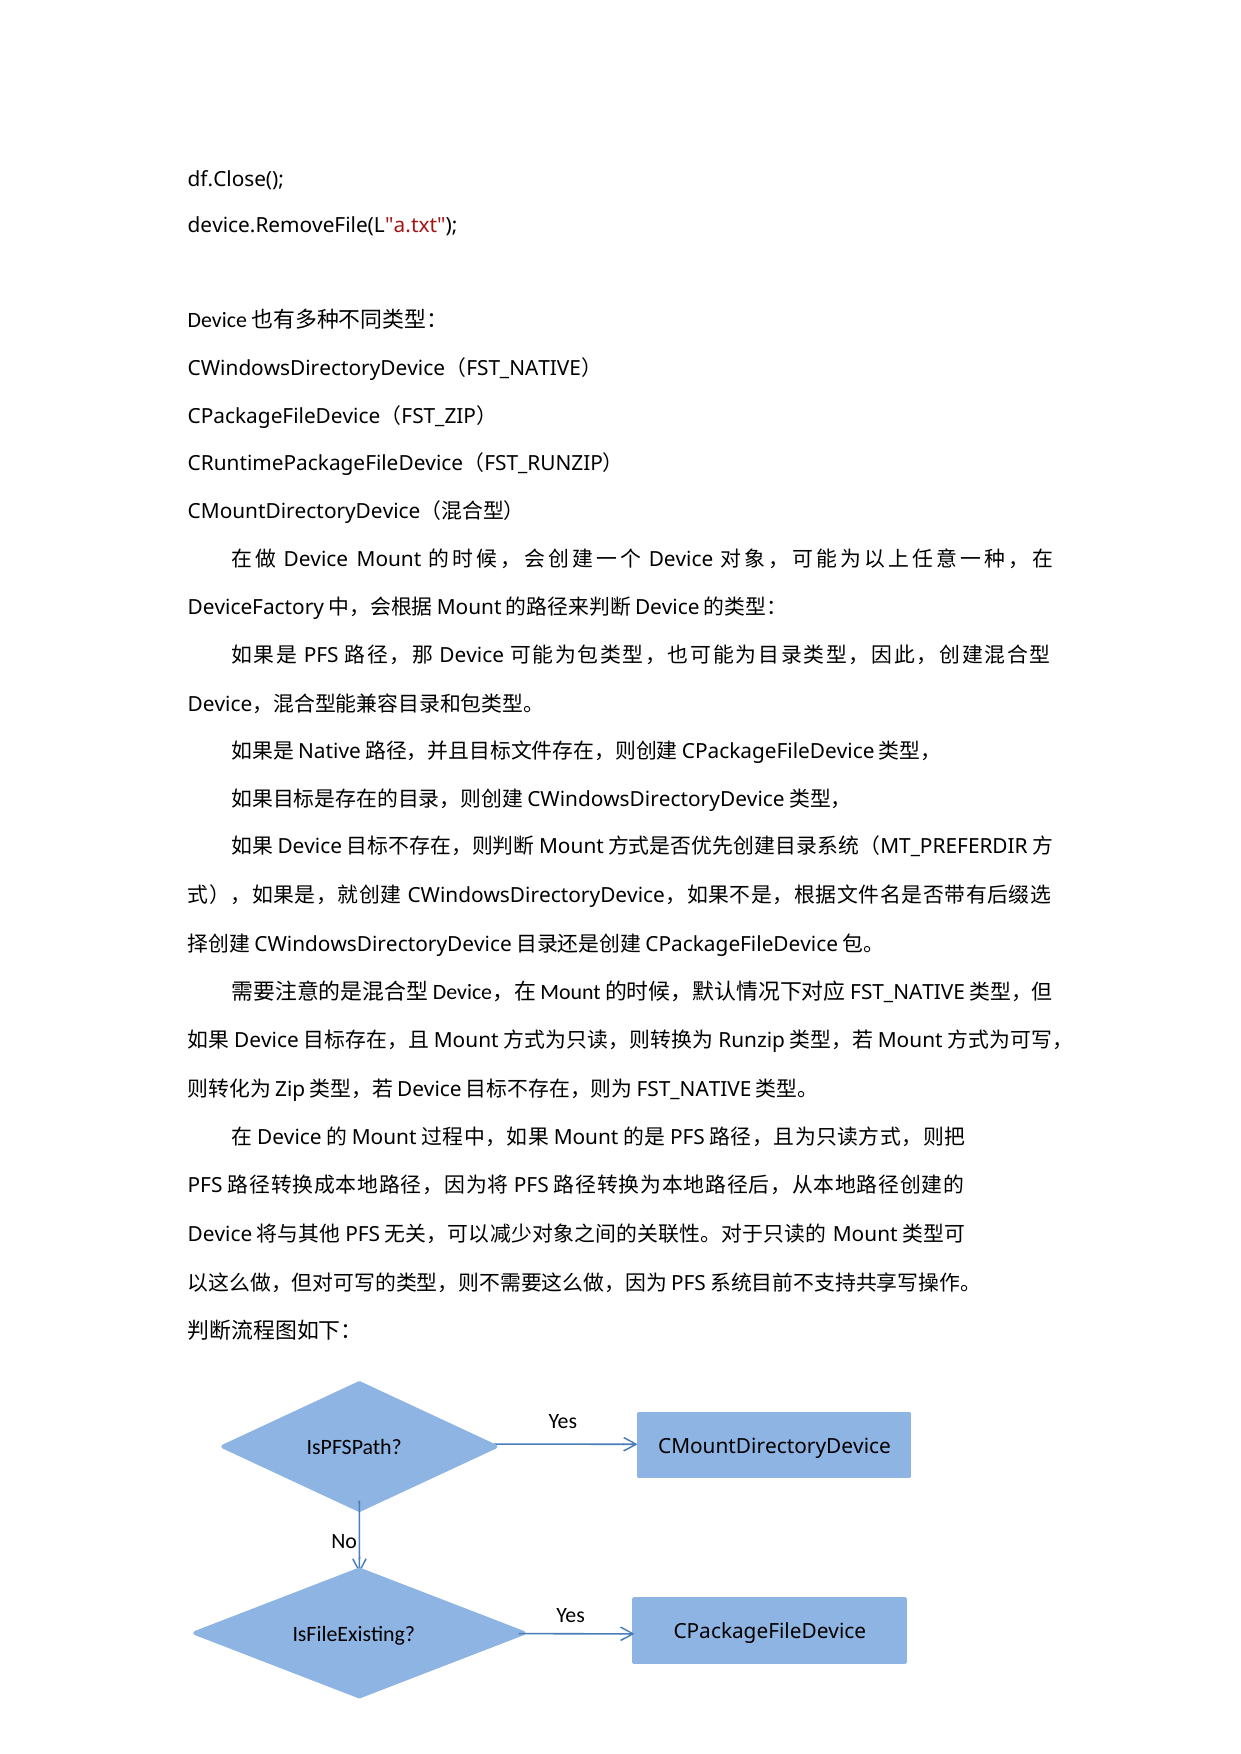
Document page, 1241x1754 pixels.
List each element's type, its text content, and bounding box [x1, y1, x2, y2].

text 在Device的Mount过程中，如果Mount的是PFS路径，且为只读方式，则把PFS路径转换成本地路径，因为将PFS路径转换为本地路径后，从本地路径创建的Device将与其他PFS无关，可以减少对象之间的关联性。对于只读的Mount类型可以这么做，但对可写的类型，则不需要这么做，因为PFS系统目前不支持共享写操作。 [187, 1119, 965, 1298]
text CWindowsDirectoryDevice（FST_NATIVE） [187, 350, 1053, 383]
text device.RemoveFile(L"a.txt"); [187, 209, 1053, 241]
text CMountDirectoryDevice（混合型） [187, 493, 1053, 526]
text CPackageFileDevice（FST_ZIP） [187, 398, 1053, 430]
text Device也有多种不同类型： [187, 302, 1053, 334]
text 在做Device Mount的时候，会创建一个Device对象，可能为以上任意一种，在DeviceFactory中，会根据Mount的路径来判断Device的类型： [187, 541, 1053, 622]
text 如果是Native路径，并且目标文件存在，则创建CPackageFileDevice类型， [187, 733, 1053, 766]
text 需要注意的是混合型Device，在Mount的时候，默认情况下对应FST_NATIVE类型，但如果Device目标存在，且Mount方式为只读，则转换为Runzip类型，若Mount方式为可写，则转化为Zip类型，若Device目标不存在，则为FST_NATIVE类型。 [187, 974, 1053, 1104]
text 判断流程图如下： [187, 1313, 1053, 1345]
text 如果目标是存在的目录，则创建CWindowsDirectoryDevice类型， [187, 781, 1053, 813]
text 如果Device目标不存在，则判断Mount方式是否优先创建目录系统（MT_PREFERDIR方式），如果是，就创建CWindowsDirectoryDevice，如果不是，根据文件名是否带有后缀选择创建CWindowsDirectoryDevice目录还是创建CPackageFileDevice包。 [187, 829, 1053, 959]
text df.Close(); [187, 162, 1053, 194]
text CRuntimePackageFileDevice（FST_RUNZIP） [187, 446, 1053, 478]
text 如果是PFS路径，那Device可能为包类型，也可能为目录类型，因此，创建混合型Device，混合型能兼容目录和包类型。 [187, 637, 1053, 718]
